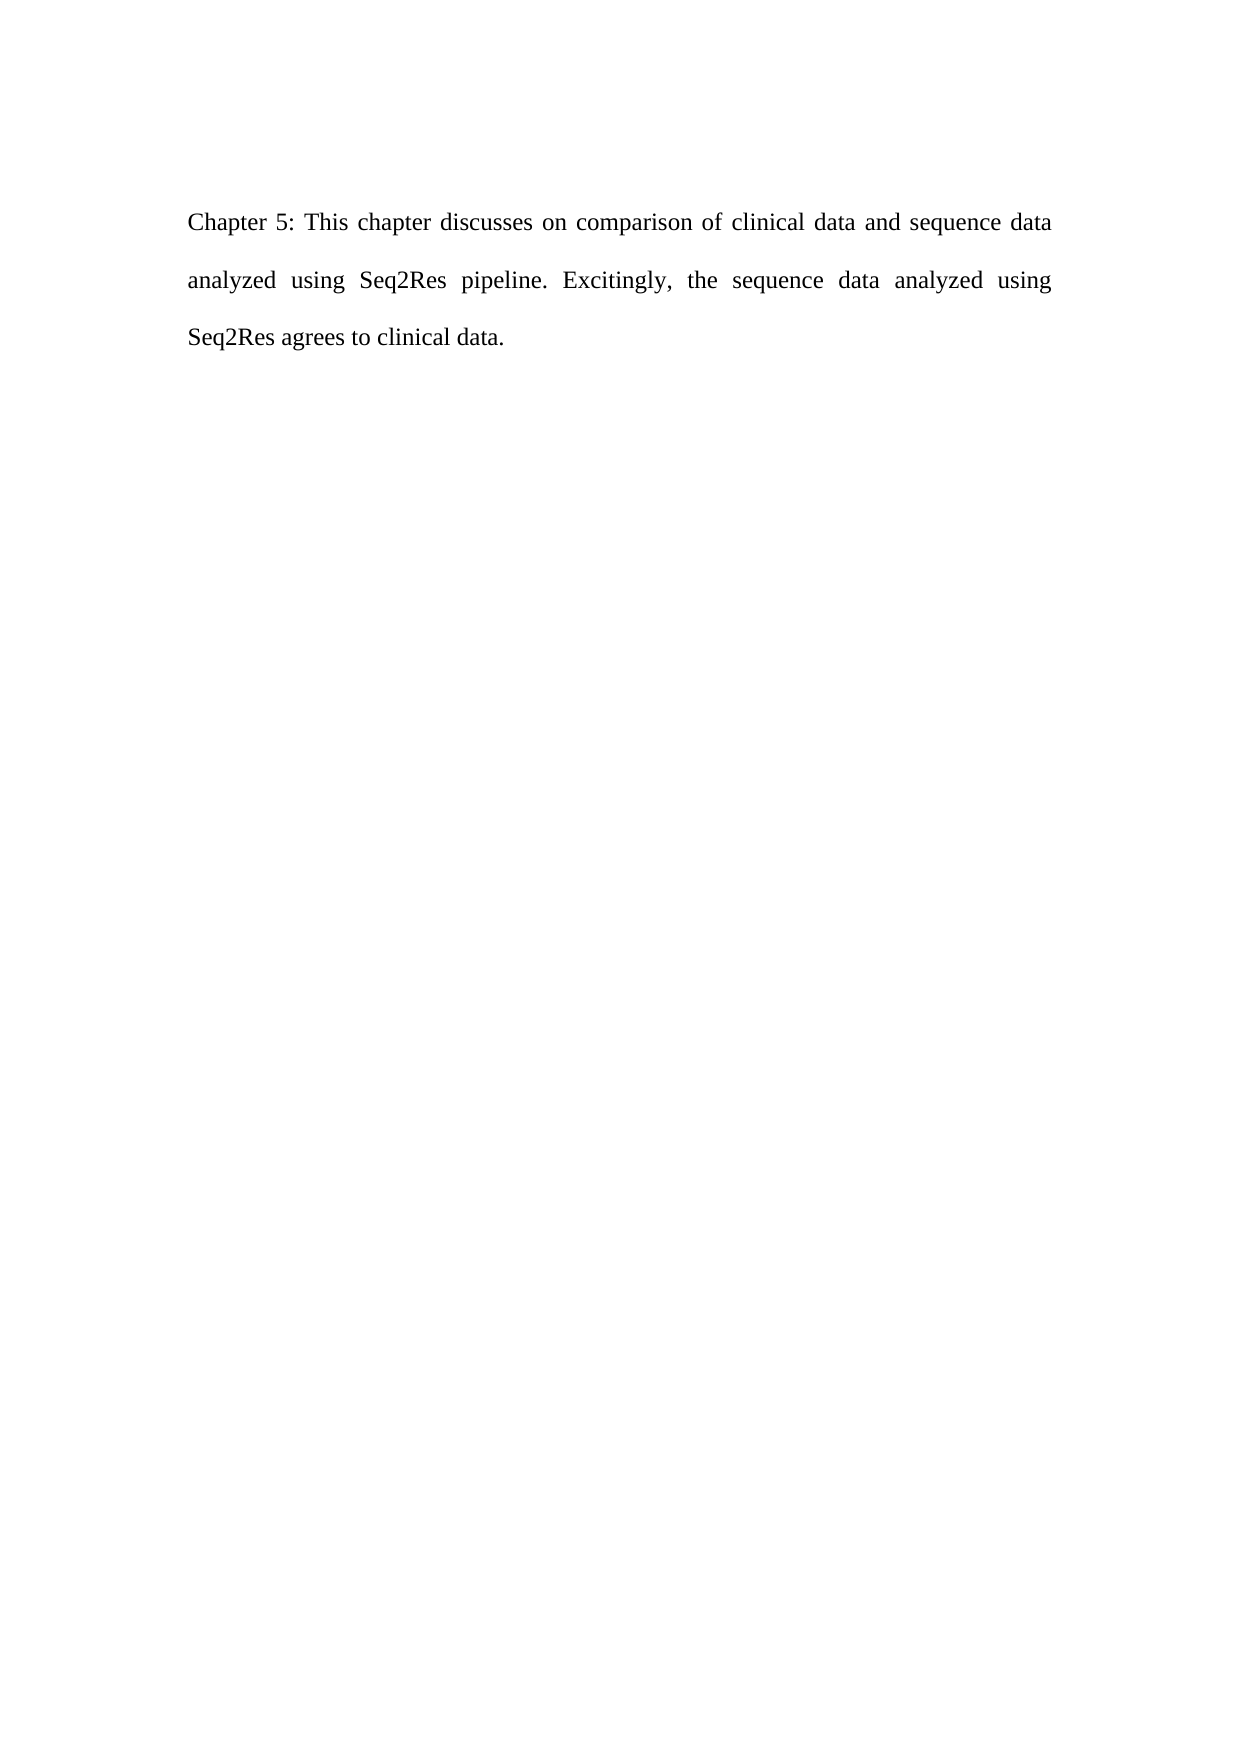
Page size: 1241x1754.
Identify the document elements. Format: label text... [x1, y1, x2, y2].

text Chapter 5: This chapter discusses on comparison of clinical data and sequence data analyzed using Seq2Res pipeline. Excitingly, the sequence data analyzed using Seq2Res agrees to clinical data. [187, 207, 1053, 351]
